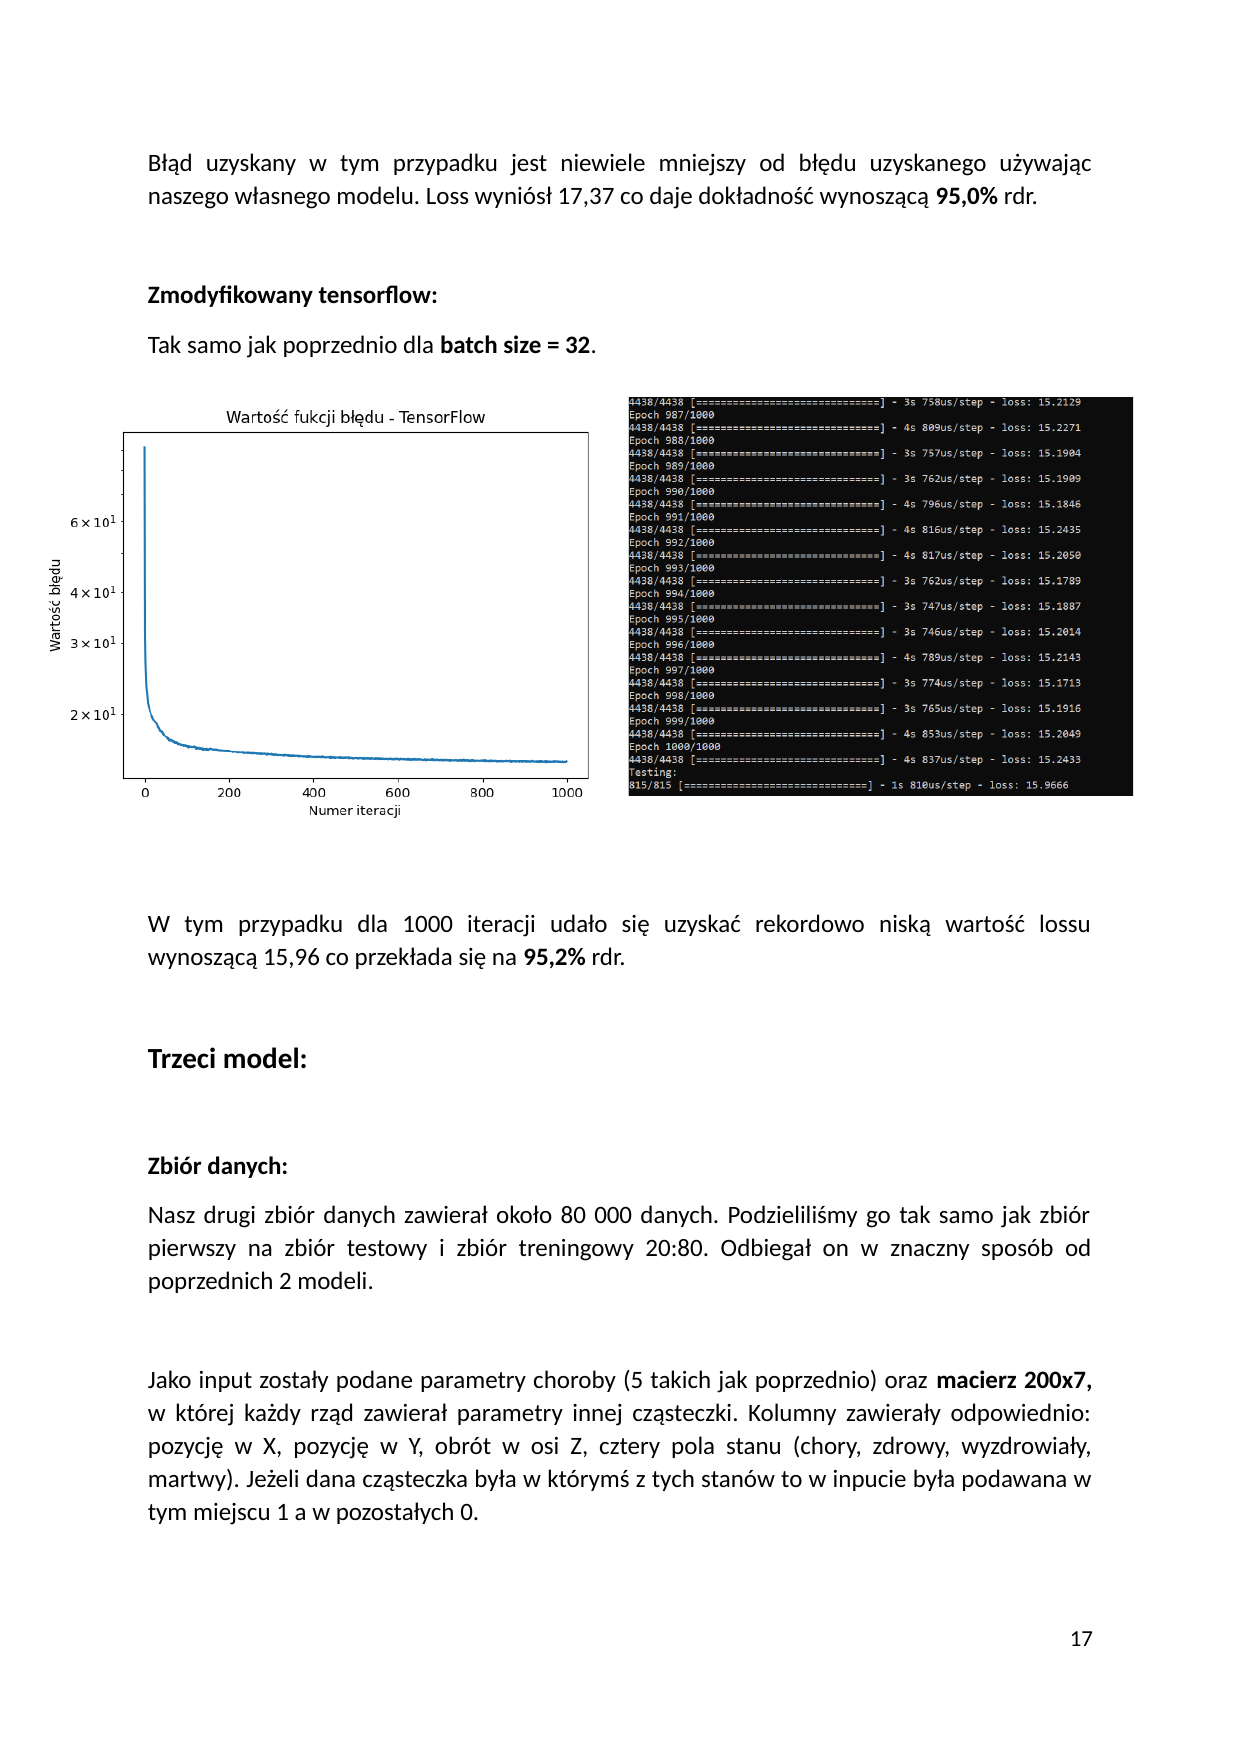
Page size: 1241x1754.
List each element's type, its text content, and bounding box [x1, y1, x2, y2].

text Tak samo jak poprzednio dla batch size = 32. [148, 329, 1093, 360]
text Jako input zostały podane parametry choroby (5 takich jak poprzednio) oraz macierz 200x7, w której każdy rząd zawierał parametry innej cząsteczki. Kolumny zawierały odpowiednio: pozycję w X, pozycję w Y, obrót w osi Z, cztery pola stanu (chory, zdrowy, wyzdrowiały, martwy). Jeżeli dana cząsteczka była w którymś z tych stanów to w inpucie była podawana w tym miejscu 1 a w pozostałych 0. [148, 1364, 1093, 1527]
text Zbiór danych: [148, 1150, 1093, 1181]
picture [48, 377, 1134, 827]
text Zmodyfikowany tensorflow: [148, 280, 1093, 310]
text Nasz drugi zbiór danych zawierał około 80 000 danych. Podzieliliśmy go tak samo jak zbiór pierwszy na zbiór testowy i zbiór treningowy 20:80. Odbiegał on w znaczny sposób od poprzednich 2 modeli. [148, 1199, 1093, 1296]
text Trzeci model: [148, 1040, 1093, 1075]
text Błąd uzyskany w tym przypadku jest niewiele mniejszy od błędu uzyskanego używając naszego własnego modelu. Loss wyniósł 17,37 co daje dokładność wynoszącą 95,0% rdr. [148, 148, 1093, 211]
text W tym przypadku dla 1000 iteracji udało się uzyskać rekordowo niską wartość lossu wynoszącą 15,96 co przekłada się na 95,2% rdr. [148, 908, 1093, 971]
